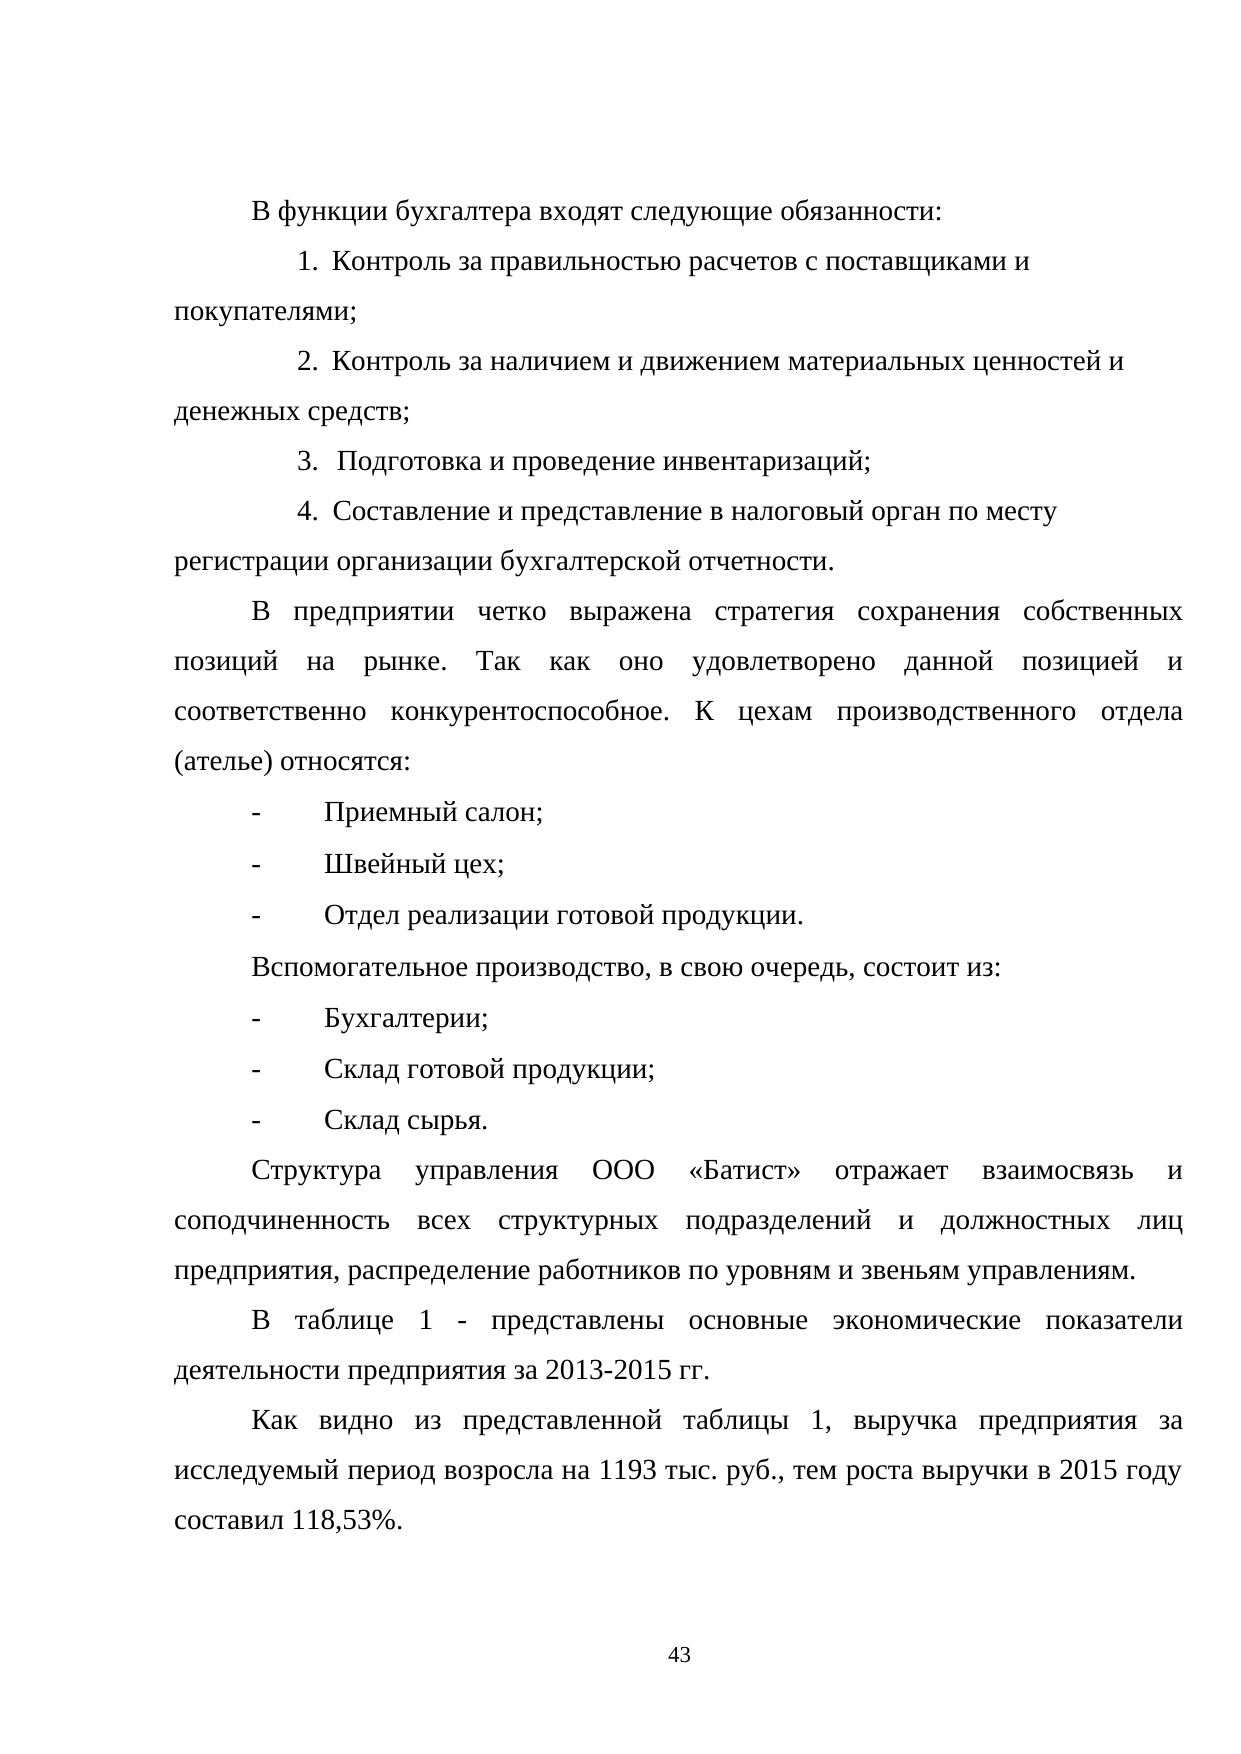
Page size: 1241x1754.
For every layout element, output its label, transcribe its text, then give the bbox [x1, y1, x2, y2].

text В предприятии четко выражена стратегия сохранения собственных позиций на рынке. Так как оно удовлетворено данной позицией и соответственно конкурентоспособное. К цехам производственного отдела (ателье) относятся: [174, 581, 1184, 781]
list Склад сырья. [174, 1089, 1184, 1139]
list Бухгалтерии; [174, 986, 1184, 1038]
list Приемный салон; [174, 781, 1184, 832]
list Контроль за правильностью расчетов с поставщиками и покупателями; [174, 231, 1184, 331]
list Составление и представление в налоговый орган по месту регистрации организации бухгалтерской отчетности. [174, 481, 1184, 581]
text Как видно из представленной таблицы 1, выручка предприятия за исследуемый период возросла на 1193 тыс. руб., тем роста выручки в 2015 году составил 118,53%. [174, 1389, 1184, 1539]
list Склад готовой продукции; [174, 1038, 1184, 1089]
text Структура управления ООО «Батист» отражает взаимосвязь и соподчиненность всех структурных подразделений и должностных лиц предприятия, распределение работников по уровням и звеньям управлениям. [174, 1139, 1184, 1289]
list Подготовка и проведение инвентаризаций; [174, 431, 1184, 481]
text В таблице 1 - представлены основные экономические показатели деятельности предприятия за 2013-2015 гг. [174, 1289, 1184, 1389]
text В функции бухгалтера входят следующие обязанности: [174, 181, 1184, 231]
list Отдел реализации готовой продукции. [174, 883, 1184, 935]
text Вспомогательное производство, в свою очередь, состоит из: [174, 935, 1184, 986]
list Швейный цех; [174, 832, 1184, 883]
list Контроль за наличием и движением материальных ценностей и денежных средств; [174, 331, 1184, 431]
